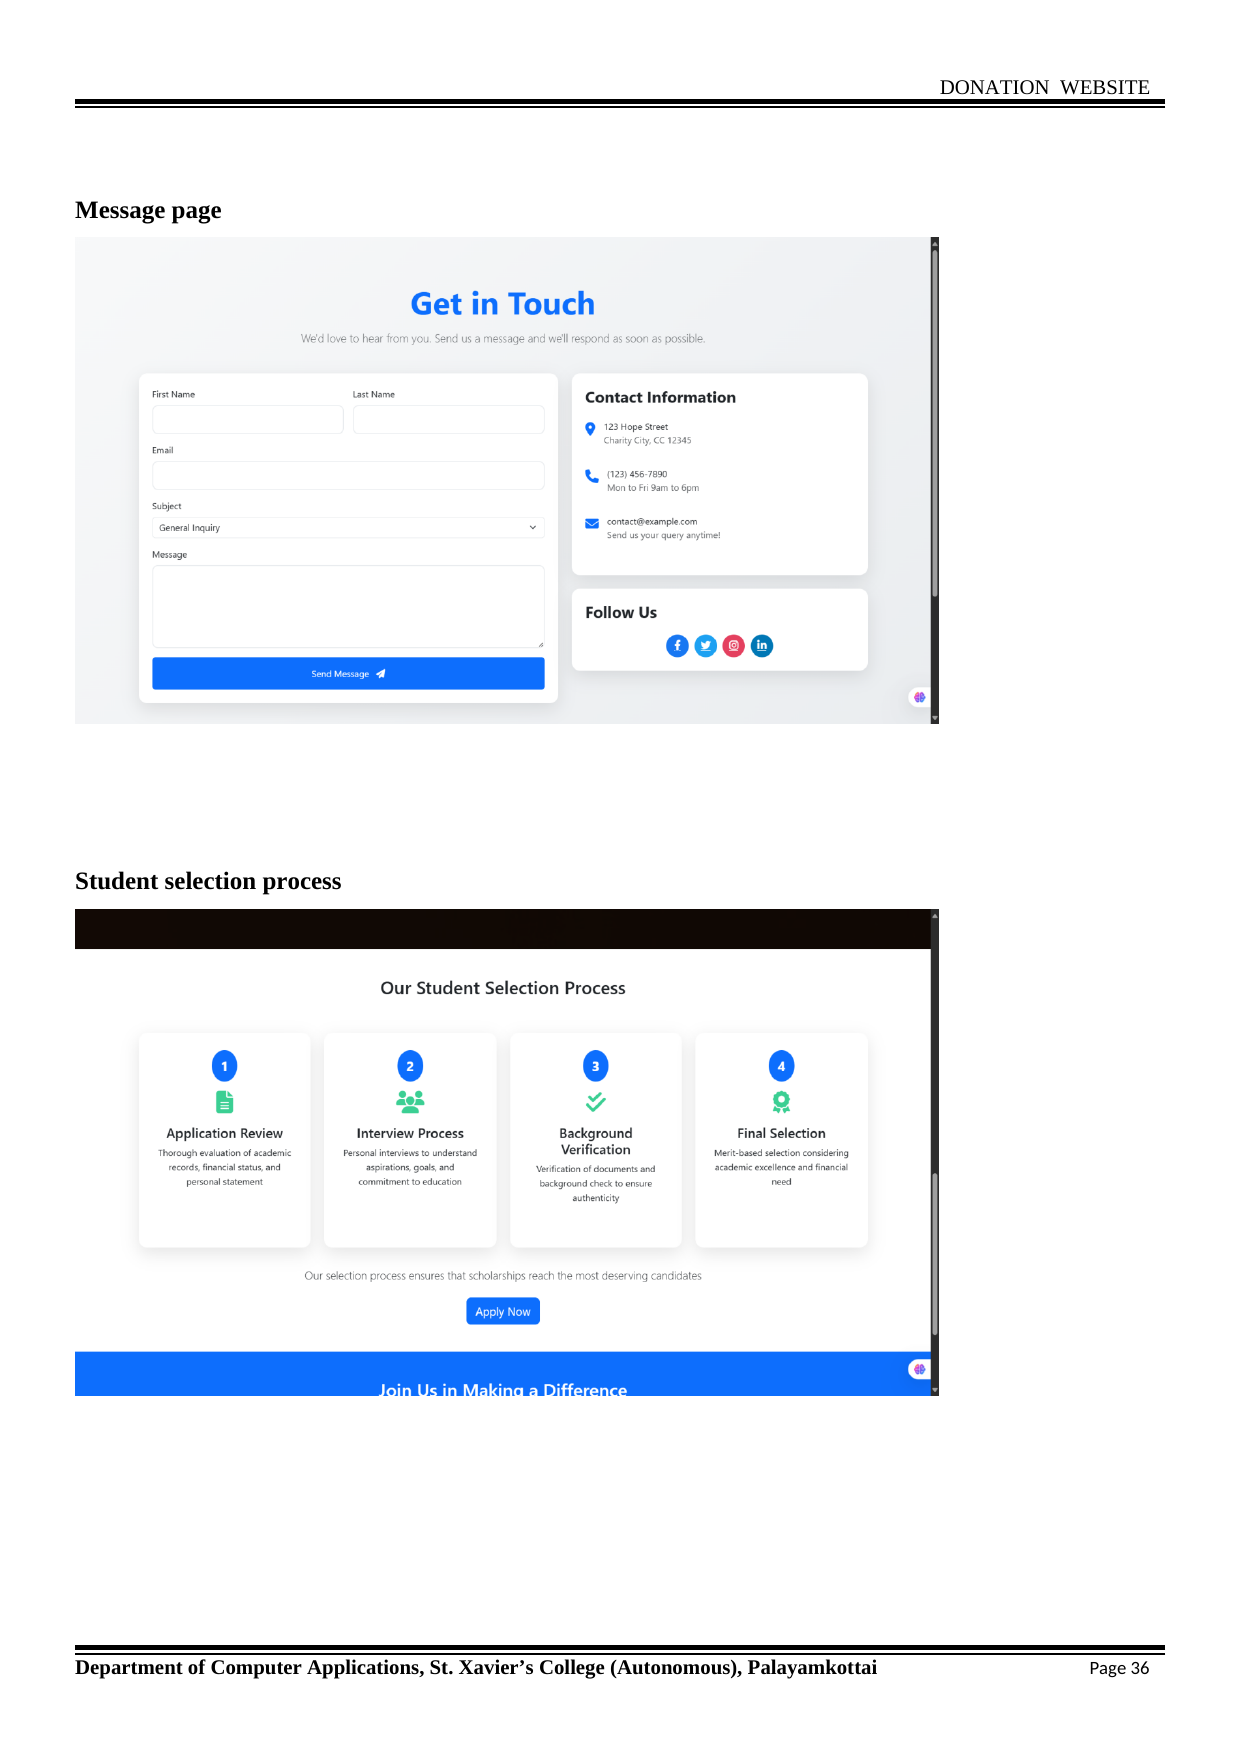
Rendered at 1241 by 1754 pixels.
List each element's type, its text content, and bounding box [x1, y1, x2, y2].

list Student selection process [75, 866, 1165, 895]
picture [75, 909, 939, 1396]
list Message page [75, 195, 1165, 223]
picture [75, 237, 939, 724]
